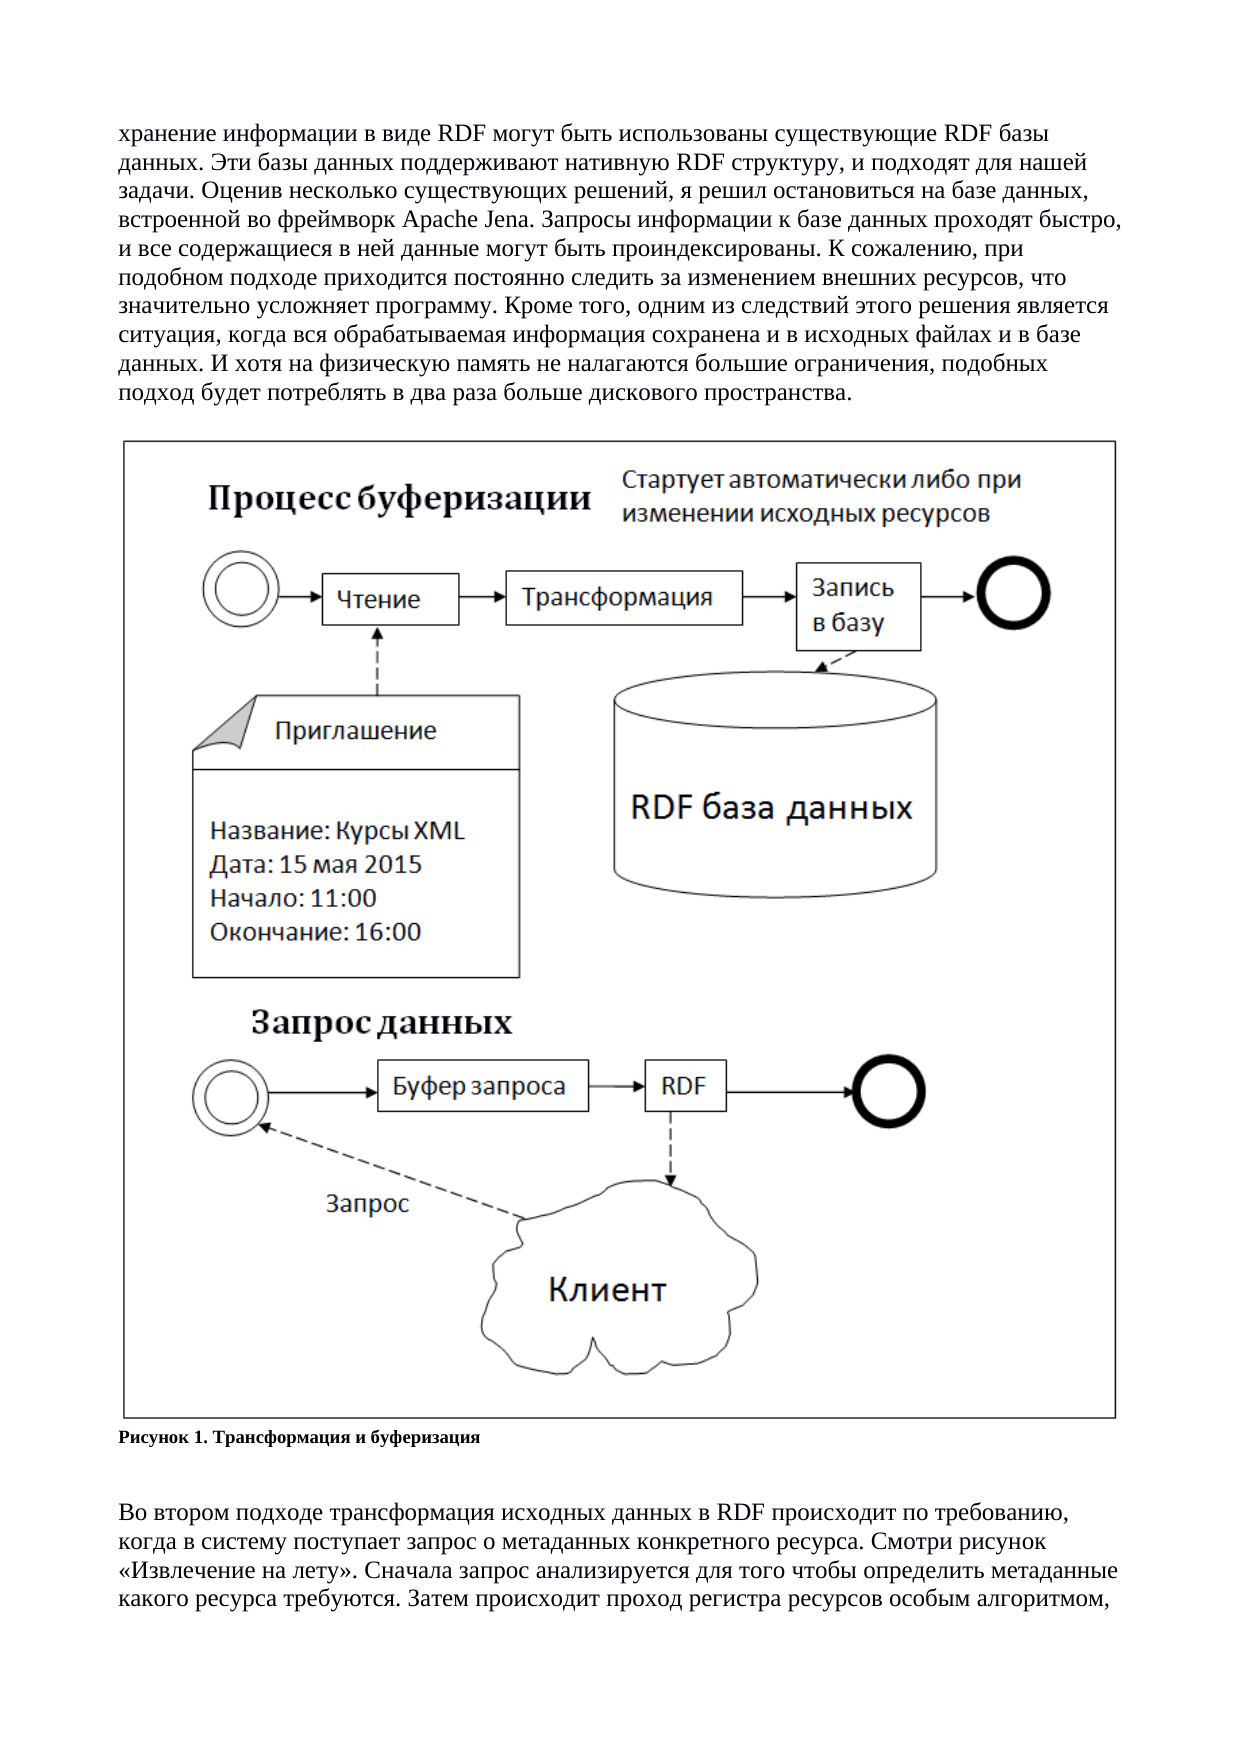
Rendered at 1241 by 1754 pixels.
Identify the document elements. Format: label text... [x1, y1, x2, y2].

text Рисунок 1. Трансформация и буферизация [118, 1427, 1122, 1448]
picture [118, 434, 1123, 1427]
